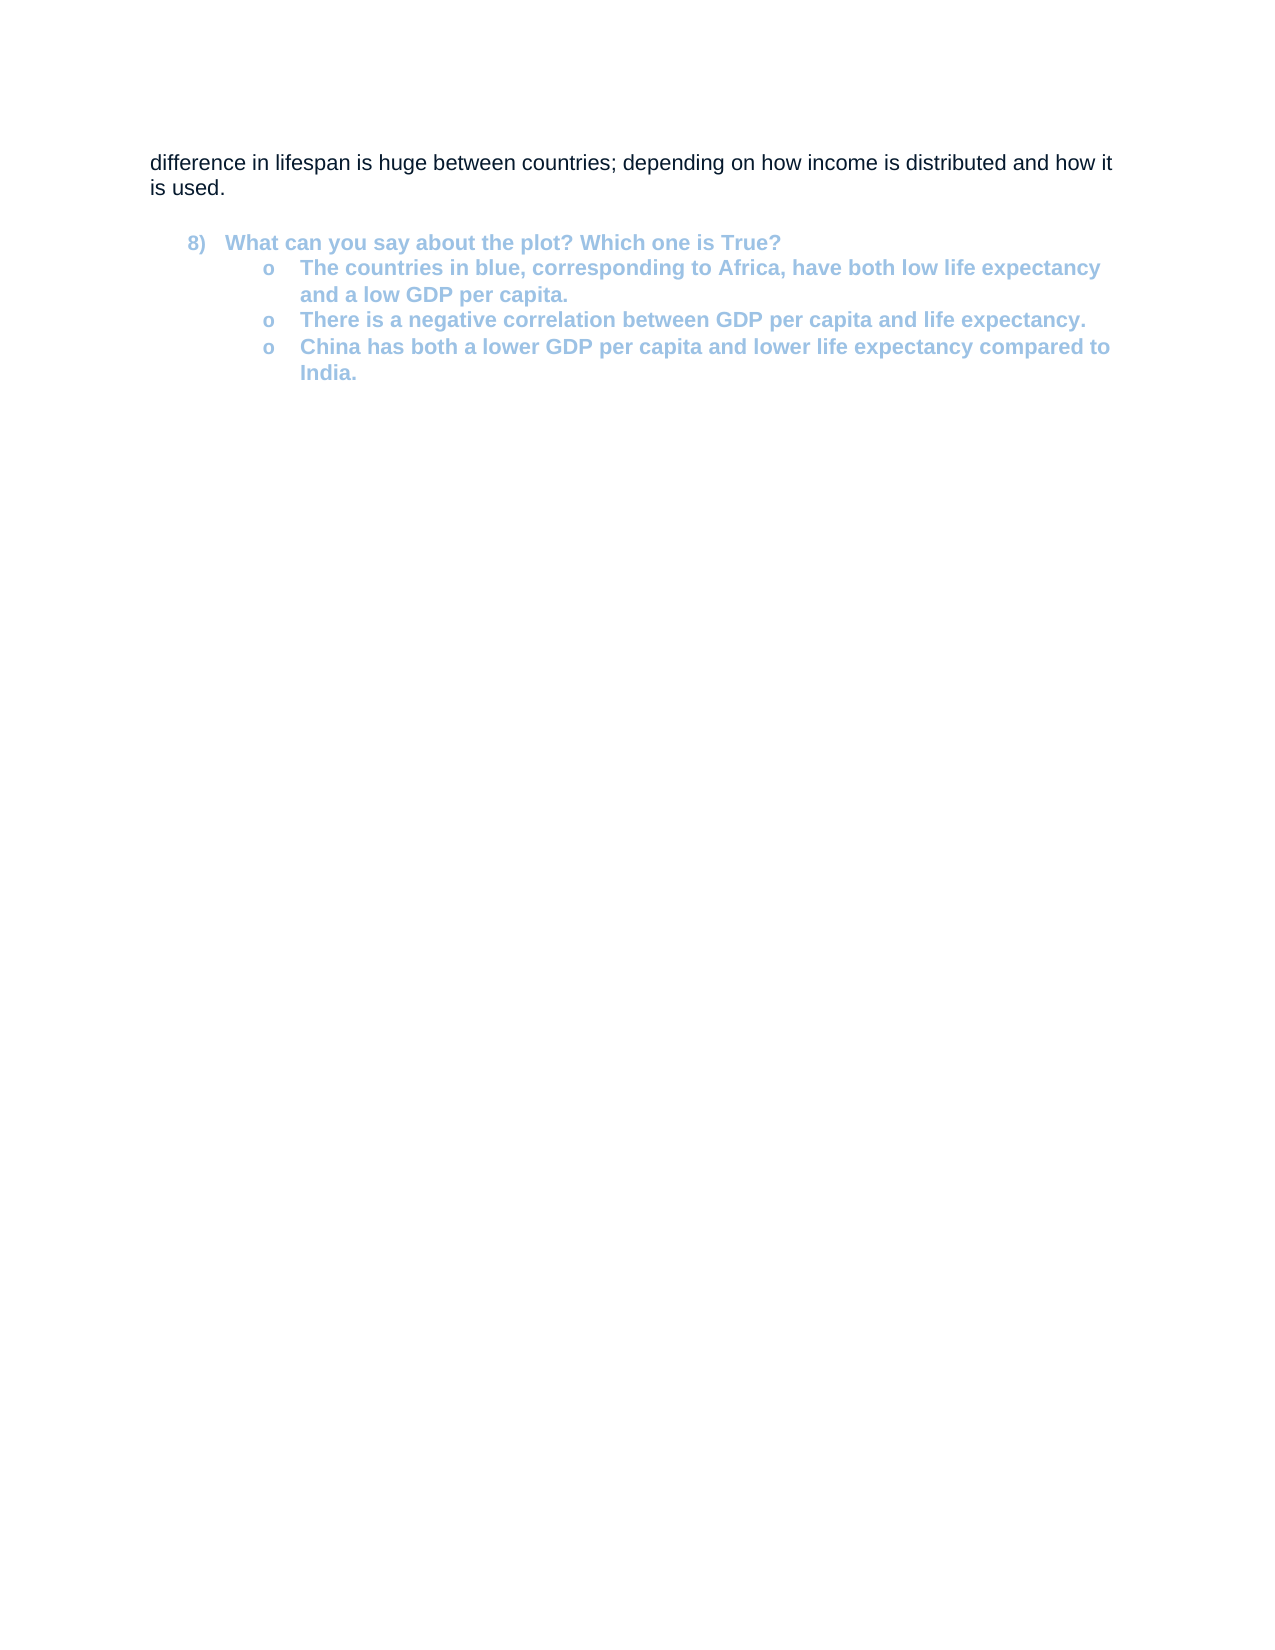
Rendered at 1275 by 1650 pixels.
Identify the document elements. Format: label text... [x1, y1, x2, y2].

list There is a negative correlation between GDP per capita and life expectancy. [262, 307, 1125, 333]
list China has both a lower GDP per capita and lower life expectancy compared to India. [262, 333, 1125, 386]
list The countries in blue, corresponding to Africa, have both low life expectancy and a low GDP per capita. [262, 255, 1125, 307]
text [150, 150, 1125, 200]
list What can you say about the plot? Which one is True? [187, 229, 1125, 255]
